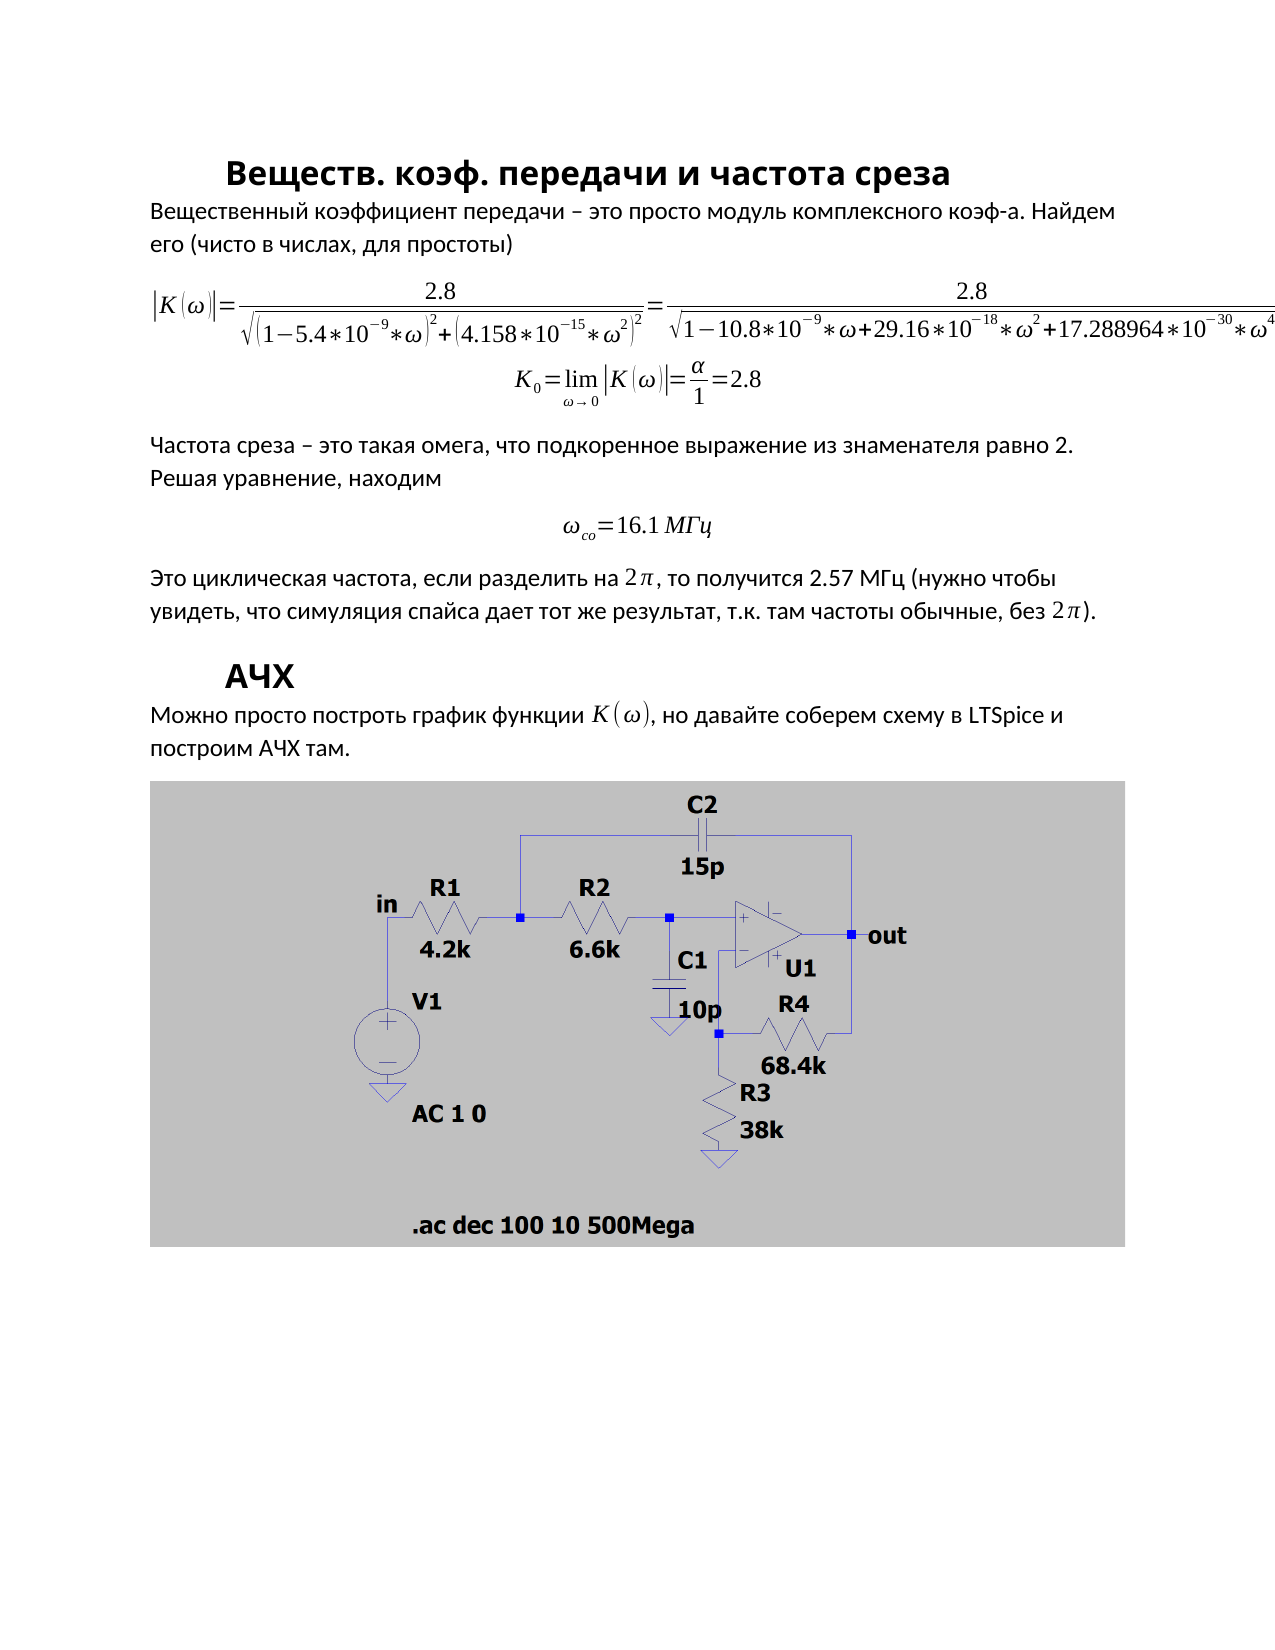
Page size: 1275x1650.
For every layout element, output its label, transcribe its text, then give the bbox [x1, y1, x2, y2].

subtitle Веществ. коэф. передачи и частота среза [225, 150, 1125, 195]
text Вещественный коэффициент передачи – это просто модуль комплексного коэф-а. Найдем его (чисто в числах, для простоты) [150, 195, 1125, 259]
text Можно просто построть график функции , но давайте соберем схему в LTSpice и построим АЧХ там. [150, 699, 1125, 762]
picture [150, 781, 1125, 1247]
subtitle АЧХ [225, 653, 1125, 699]
text Это циклическая частота, если разделить на , то получится 2.57 МГц (нужно чтобы увидеть, что симуляция спайса дает тот же результат, т.к. там частоты обычные, без ). [150, 562, 1125, 626]
text Частота среза – это такая омега, что подкоренное выражение из знаменателя равно 2. Решая уравнение, находим [150, 429, 1125, 493]
